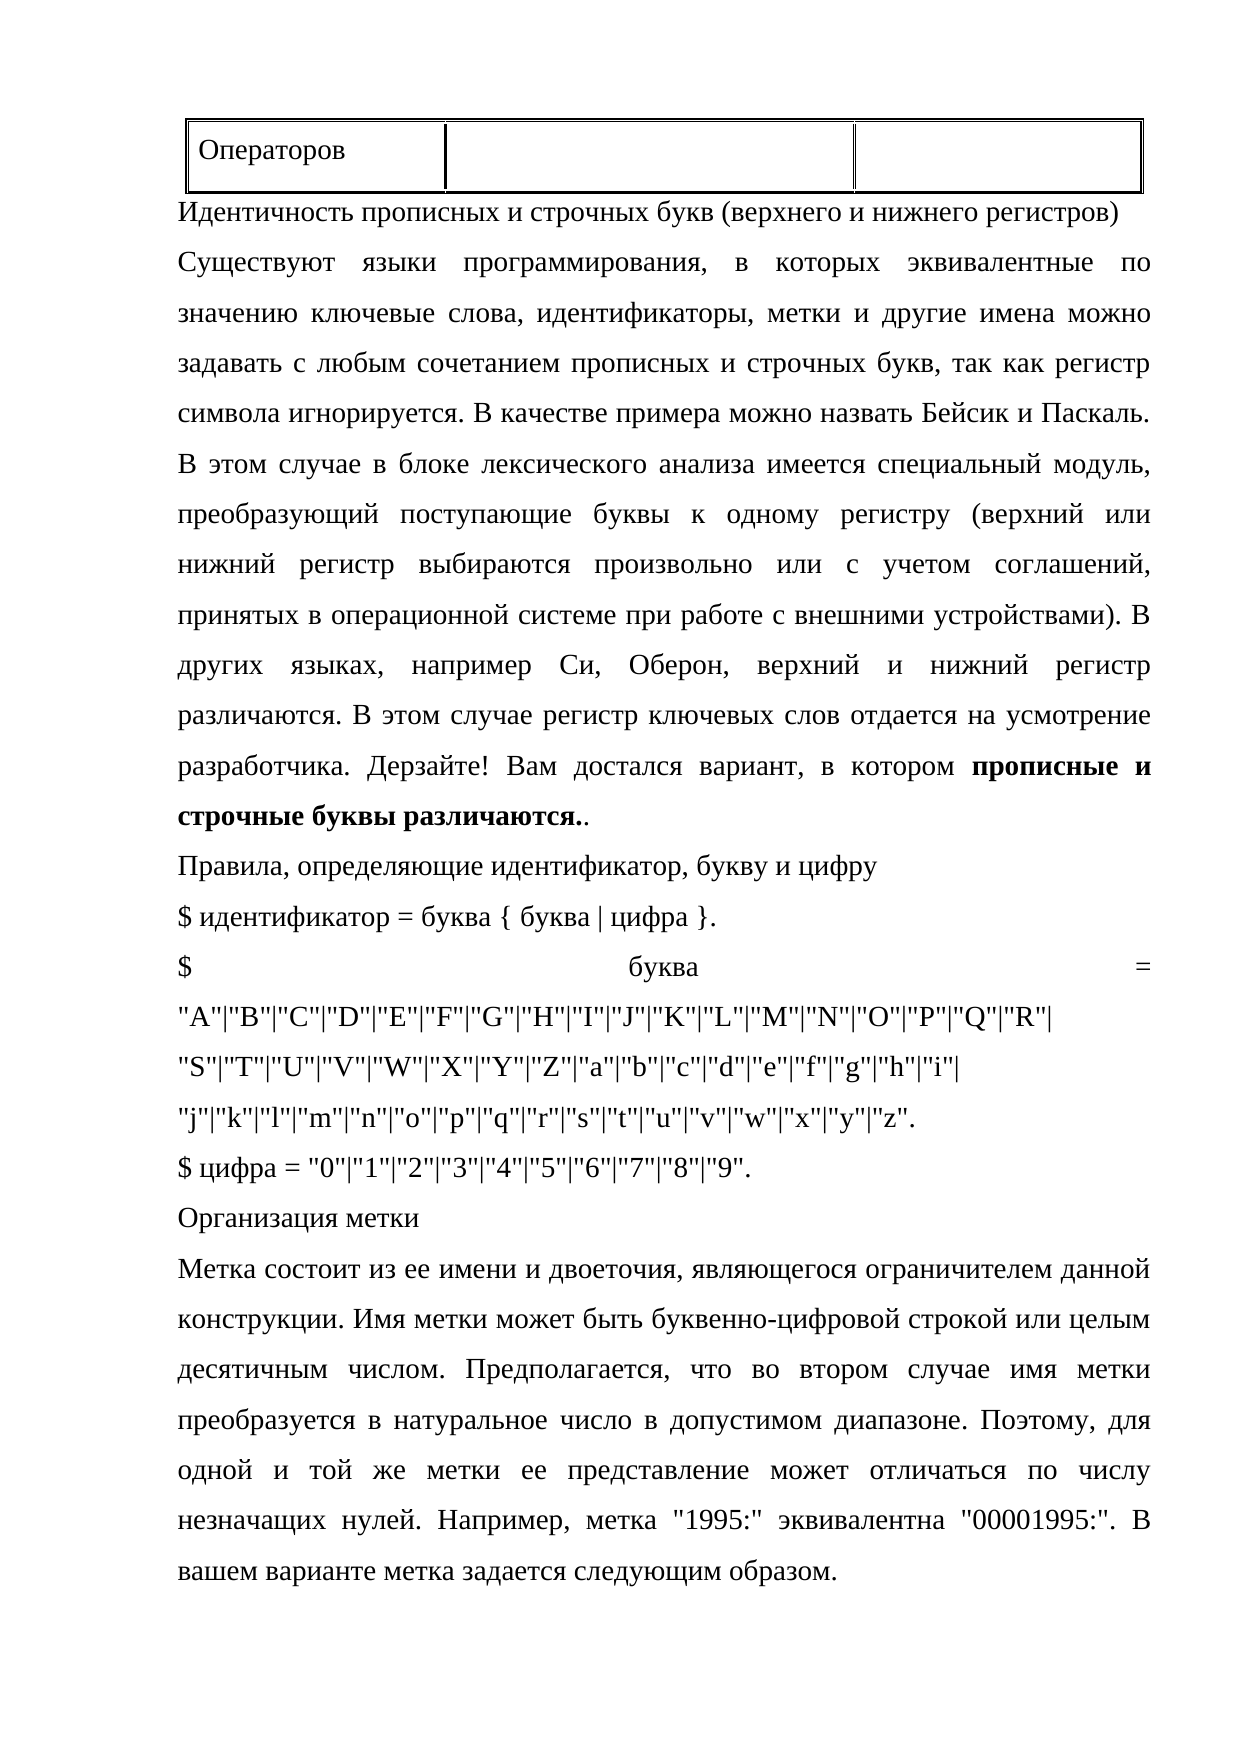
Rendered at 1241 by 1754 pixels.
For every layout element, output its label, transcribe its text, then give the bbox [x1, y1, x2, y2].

text $ идентификатор = буква { буква | цифра }. [177, 899, 1152, 932]
text Организация метки [177, 1201, 1152, 1234]
text Метка состоит из ее имени и двоеточия, являющегося ограничителем данной конструкции. Имя метки может быть буквенно-цифровой строкой или целым десятичным числом. Предполагается, что во втором случае имя метки преобразуется в натуральное число в допустимом диапазоне. Поэтому, для одной и той же метки ее представление может отличаться по числу незначащих нулей. Например, метка "1995:" эквивалентна "00001995:". В вашем варианте метка задается следующим образом. [177, 1251, 1152, 1586]
text Идентичность прописных и строчных букв (верхнего и нижнего регистров) [177, 194, 1152, 228]
text Существуют языки программирования, в которых эквивалентные по значению ключевые слова, идентификаторы, метки и другие имена можно задавать с любым сочетанием прописных и строчных букв, так как регистр символа игнорируется. В качестве примера можно назвать Бейсик и Паскаль. В этом случае в блоке лексического анализа имеется специальный модуль, преобразующий поступающие буквы к одному регистру (верхний или нижний регистр выбираются произвольно или с учетом соглашений, принятых в операционной системе при работе с внешними устройствами). В других языках, например Си, Оберон, верхний и нижний регистр различаются. В этом случае регистр ключевых слов отдается на усмотрение разработчика. Дерзайте! Вам достался вариант, в котором прописные и строчные буквы различаются.. [177, 244, 1152, 832]
text $ цифра = "0"|"1"|"2"|"3"|"4"|"5"|"6"|"7"|"8"|"9". [177, 1150, 1152, 1184]
text $ буква = "A"|"B"|"C"|"D"|"E"|"F"|"G"|"H"|"I"|"J"|"K"|"L"|"M"|"N"|"O"|"P"|"Q"|"R"| [177, 949, 1152, 1033]
text "S"|"T"|"U"|"V"|"W"|"X"|"Y"|"Z"|"a"|"b"|"c"|"d"|"e"|"f"|"g"|"h"|"i"| [177, 1049, 1152, 1083]
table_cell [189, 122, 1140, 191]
text "j"|"k"|"l"|"m"|"n"|"o"|"p"|"q"|"r"|"s"|"t"|"u"|"v"|"w"|"x"|"y"|"z". [177, 1100, 1152, 1133]
text Правила, определяющие идентификатор, букву и цифру [177, 848, 1152, 882]
